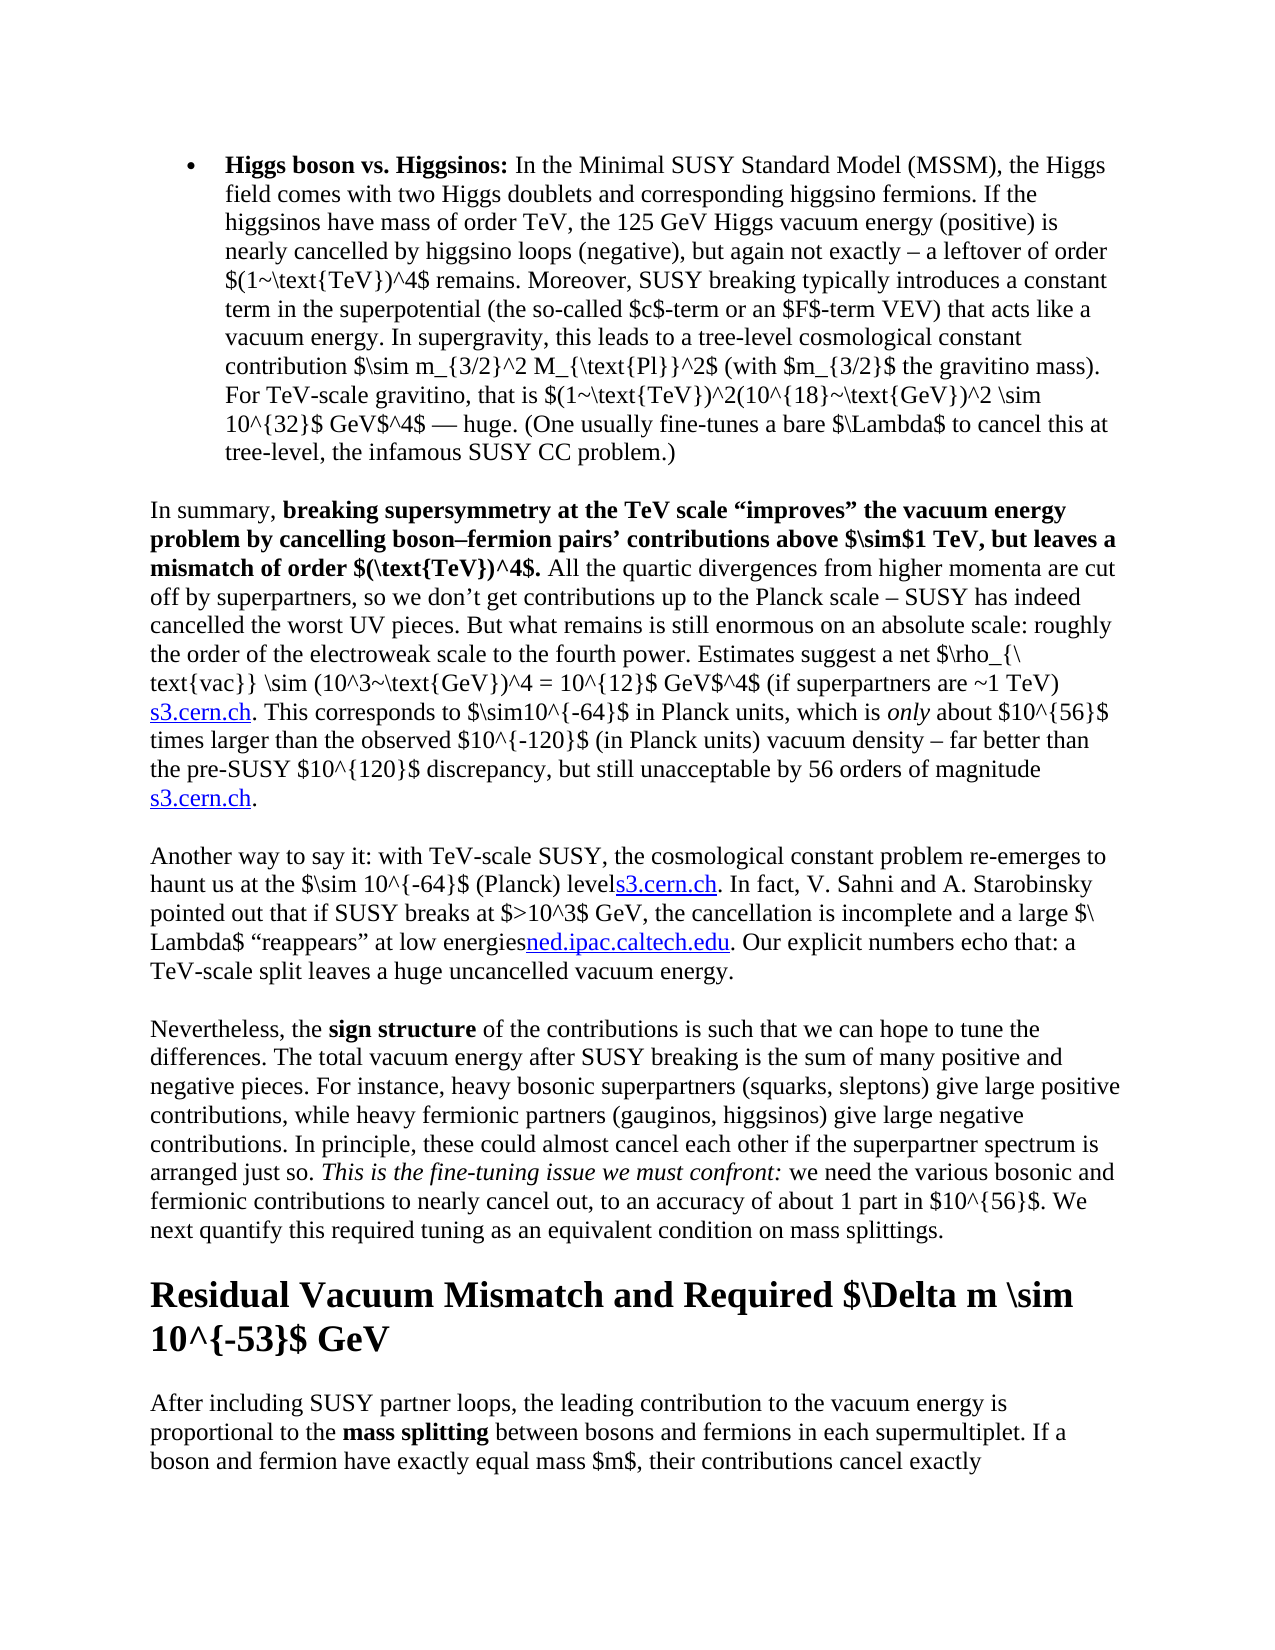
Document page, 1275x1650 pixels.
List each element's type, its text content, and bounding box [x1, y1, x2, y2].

text In summary, breaking supersymmetry at the TeV scale “improves” the vacuum energy problem by cancelling boson–fermion pairs’ contributions above $\sim$1 TeV, but leaves a mismatch of order $(\text{TeV})^4$. All the quartic divergences from higher momenta are cut off by superpartners, so we don’t get contributions up to the Planck scale – SUSY has indeed cancelled the worst UV pieces. But what remains is still enormous on an absolute scale: roughly the order of the electroweak scale to the fourth power. Estimates suggest a net $\rho_{\text{vac}} \sim (10^3~\text{GeV})^4 = 10^{12}$ GeV$^4$ (if superpartners are ~1 TeV)​s3.cern.ch. This corresponds to $\sim10^{-64}$ in Planck units, which is only about $10^{56}$ times larger than the observed $10^{-120}$ (in Planck units) vacuum density – far better than the pre-SUSY $10^{120}$ discrepancy, but still unacceptable by 56 orders of magnitude​s3.cern.ch. [150, 495, 1125, 812]
text Nevertheless, the sign structure of the contributions is such that we can hope to tune the differences. The total vacuum energy after SUSY breaking is the sum of many positive and negative pieces. For instance, heavy bosonic superpartners (squarks, sleptons) give large positive contributions, while heavy fermionic partners (gauginos, higgsinos) give large negative contributions. In principle, these could almost cancel each other if the superpartner spectrum is arranged just so. This is the fine-tuning issue we must confront: we need the various bosonic and fermionic contributions to nearly cancel out, to an accuracy of about 1 part in $10^{56}$. We next quantify this required tuning as an equivalent condition on mass splittings. [150, 1014, 1125, 1244]
list Higgs boson vs. Higgsinos: In the Minimal SUSY Standard Model (MSSM), the Higgs field comes with two Higgs doublets and corresponding higgsino fermions. If the higgsinos have mass of order TeV, the 125 GeV Higgs vacuum energy (positive) is nearly cancelled by higgsino loops (negative), but again not exactly – a leftover of order $(1~\text{TeV})^4$ remains. Moreover, SUSY breaking typically introduces a constant term in the superpotential (the so-called $c$-term or an $F$-term VEV) that acts like a vacuum energy. In supergravity, this leads to a tree-level cosmological constant contribution $\sim m_{3/2}^2 M_{\text{Pl}}^2$ (with $m_{3/2}$ the gravitino mass). For TeV-scale gravitino, that is $(1~\text{TeV})^2(10^{18}~\text{GeV})^2 \sim 10^{32}$ GeV$^4$ — huge. (One usually fine-tunes a bare $\Lambda$ to cancel this at tree-level, the infamous SUSY CC problem.) [187, 150, 1125, 466]
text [150, 1388, 1125, 1474]
text Residual Vacuum Mismatch and Required $\Delta m \sim 10^{-53}$ GeV [150, 1273, 1125, 1359]
text Another way to say it: with TeV-scale SUSY, the cosmological constant problem re-emerges to haunt us at the $\sim 10^{-64}$ (Planck) level​s3.cern.ch. In fact, V. Sahni and A. Starobinsky pointed out that if SUSY breaks at $>10^3$ GeV, the cancellation is incomplete and a large $\Lambda$ “reappears” at low energies​ned.ipac.caltech.edu. Our explicit numbers echo that: a TeV-scale split leaves a huge uncancelled vacuum energy. [150, 841, 1125, 984]
